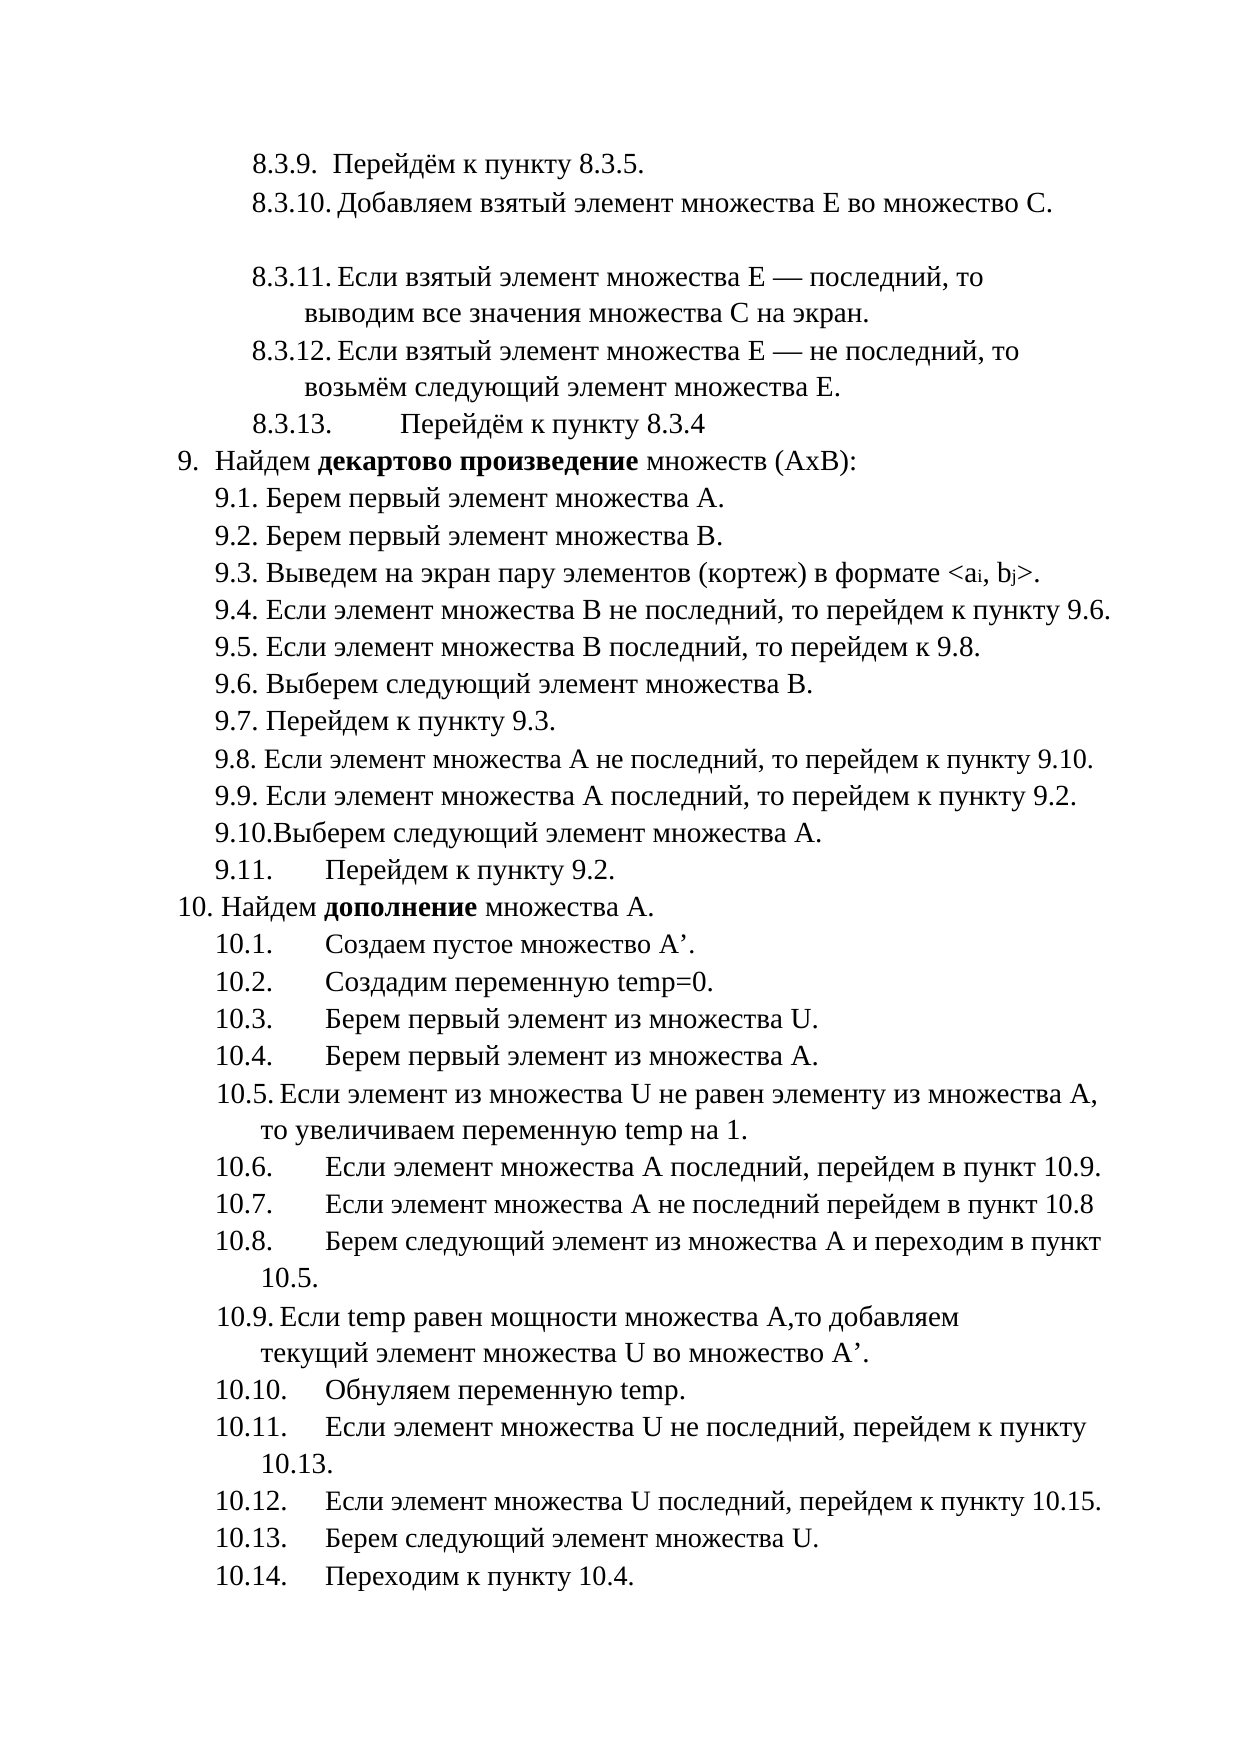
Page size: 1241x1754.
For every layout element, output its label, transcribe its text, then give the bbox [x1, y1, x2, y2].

text 10.9. Если temp равен мощности множества A,то добавляем текущий элемент множества U во множество A’. [216, 1299, 1015, 1368]
text 9.5. Если элемент множества В последний, то перейдем к 9.8. [214, 629, 1123, 663]
text 10.7. Если элемент множества A не последний перейдем в пункт 10.8 [214, 1187, 1123, 1220]
text 9.2. Берем первый элемент множества В. [214, 518, 1123, 551]
text 10.13. Берем следующий элемент множества U. [214, 1521, 1123, 1554]
text 10.5. Если элемент из множества U не равен элементу из множества A, то увеличиваем переменную temp на 1. [216, 1077, 1111, 1146]
text 10.5. [260, 1261, 1123, 1294]
text 10. Найдем дополнение множества А. [177, 889, 1123, 923]
text 9.7. Перейдем к пункту 9.3. [214, 703, 1123, 737]
list Найдем декартово произведение множеств (АxВ): [177, 443, 1123, 477]
text 9.8. Если элемент множества А не последний, то перейдем к пункту 9.10. [214, 742, 1123, 774]
text 10.12. Если элемент множества U последний, перейдем к пункту 10.15. [214, 1483, 1123, 1517]
text 9.3. Выведем на экран пару элементов (кортеж) в формате <ai, bj>. [214, 555, 1123, 588]
text 10.8. Берем следующий элемент из множества A и переходим в пункт [214, 1223, 1123, 1257]
text 10.14. Переходим к пункту 10.4. [214, 1558, 1123, 1592]
text 10.1. Создаем пустое множество A’. [214, 926, 1123, 960]
text 9.6. Выберем следующий элемент множества В. [214, 666, 1123, 700]
text 9.9. Если элемент множества А последний, то перейдем к пункту 9.2. [214, 778, 1123, 811]
text 9.11. Перейдем к пункту 9.2. [214, 852, 1123, 886]
text 8.3.12. Если взятый элемент множества E — не последний, то возьмём следующий элемент множества E. [252, 333, 1094, 403]
text 9.4. Если элемент множества В не последний, то перейдем к пункту 9.6. [214, 592, 1123, 625]
text 10.11. Если элемент множества U не последний, перейдем к пункту [214, 1409, 1123, 1442]
text 10.3. Берем первый элемент из множества U. [214, 1001, 1123, 1034]
text 9.10.Выберем следующий элемент множества А. [214, 815, 1123, 848]
text 10.4. Берем первый элемент из множества A. [214, 1038, 1123, 1071]
text 8.3.10. Добавляем взятый элемент множества E во множество C. [252, 185, 1092, 218]
text 9.1. Берем первый элемент множества А. [214, 480, 1123, 514]
text 10.10. Обнуляем переменную temp. [214, 1372, 1123, 1406]
text 8.3.11. Если взятый элемент множества E — последний, то выводим все значения множества С на экран. [252, 259, 1056, 328]
text 10.6. Если элемент множества A последний, перейдем в пункт 10.9. [214, 1149, 1123, 1183]
text 8.3.9. Перейдём к пункту 8.3.5. [252, 147, 1123, 180]
text 10.13. [260, 1446, 1123, 1480]
text 8.3.13. Перейдём к пункту 8.3.4 [252, 406, 1123, 440]
text 10.2. Создадим переменную temp=0. [214, 964, 1123, 997]
